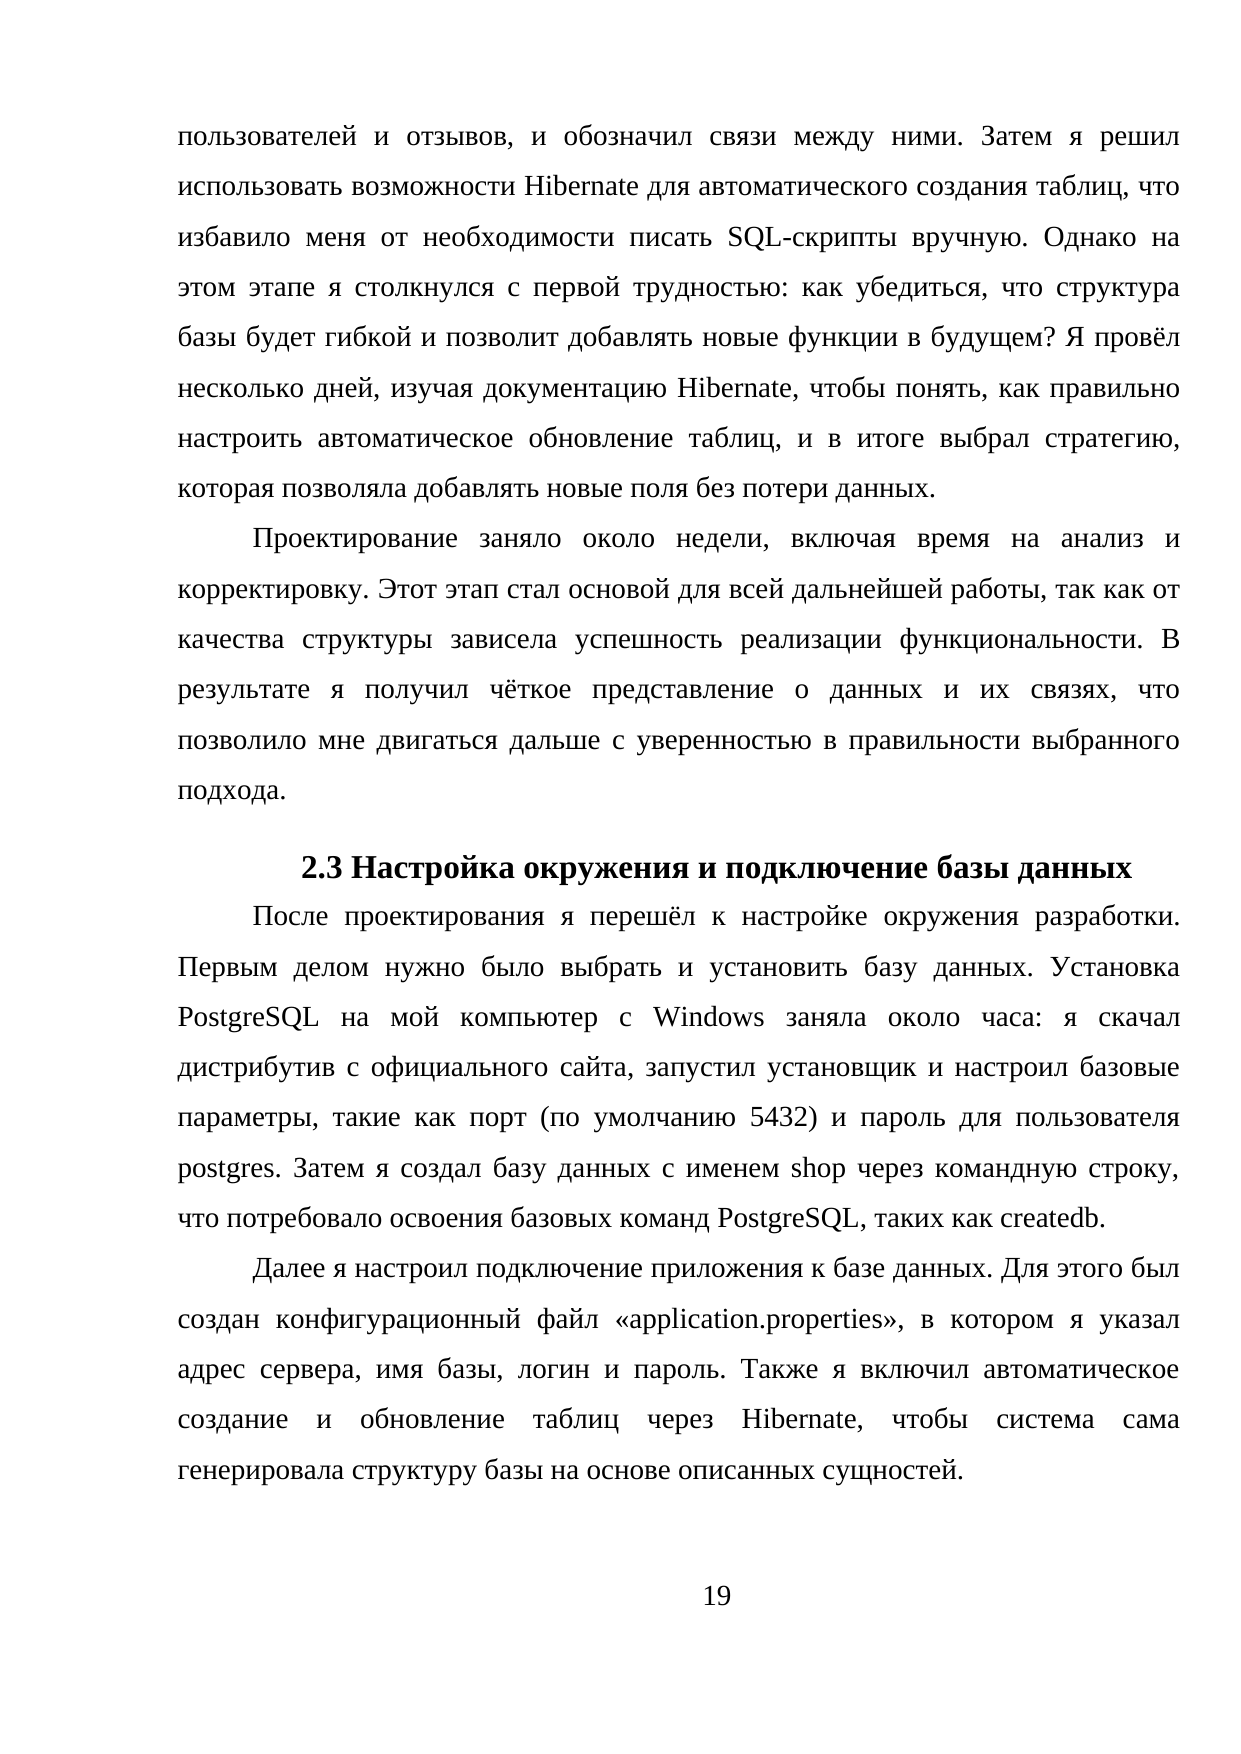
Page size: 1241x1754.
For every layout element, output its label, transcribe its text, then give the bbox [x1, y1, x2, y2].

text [177, 118, 1181, 504]
subtitle 2.3 Настройка окружения и подключение базы данных [177, 847, 1181, 886]
text Проектирование заняло около недели, включая время на анализ и корректировку. Этот этап стал основой для всей дальнейшей работы, так как от качества структуры зависела успешность реализации функциональности. В результате я получил чёткое представление о данных и их связях, что позволило мне двигаться дальше с уверенностью в правильности выбранного подхода. [177, 521, 1181, 806]
text После проектирования я перешёл к настройке окружения разработки. Первым делом нужно было выбрать и установить базу данных. Установка PostgreSQL на мой компьютер с Windows заняла около часа: я скачал дистрибутив с официального сайта, запустил установщик и настроил базовые параметры, такие как порт (по умолчанию 5432) и пароль для пользователя postgres. Затем я создал базу данных с именем shop через командную строку, что потребовало освоения базовых команд PostgreSQL, таких как createdb. [177, 898, 1181, 1234]
text Далее я настроил подключение приложения к базе данных. Для этого был создан конфигурационный файл «application.properties», в котором я указал адрес сервера, имя базы, логин и пароль. Также я включил автоматическое создание и обновление таблиц через Hibernate, чтобы система сама генерировала структуру базы на основе описанных сущностей. [177, 1251, 1181, 1485]
